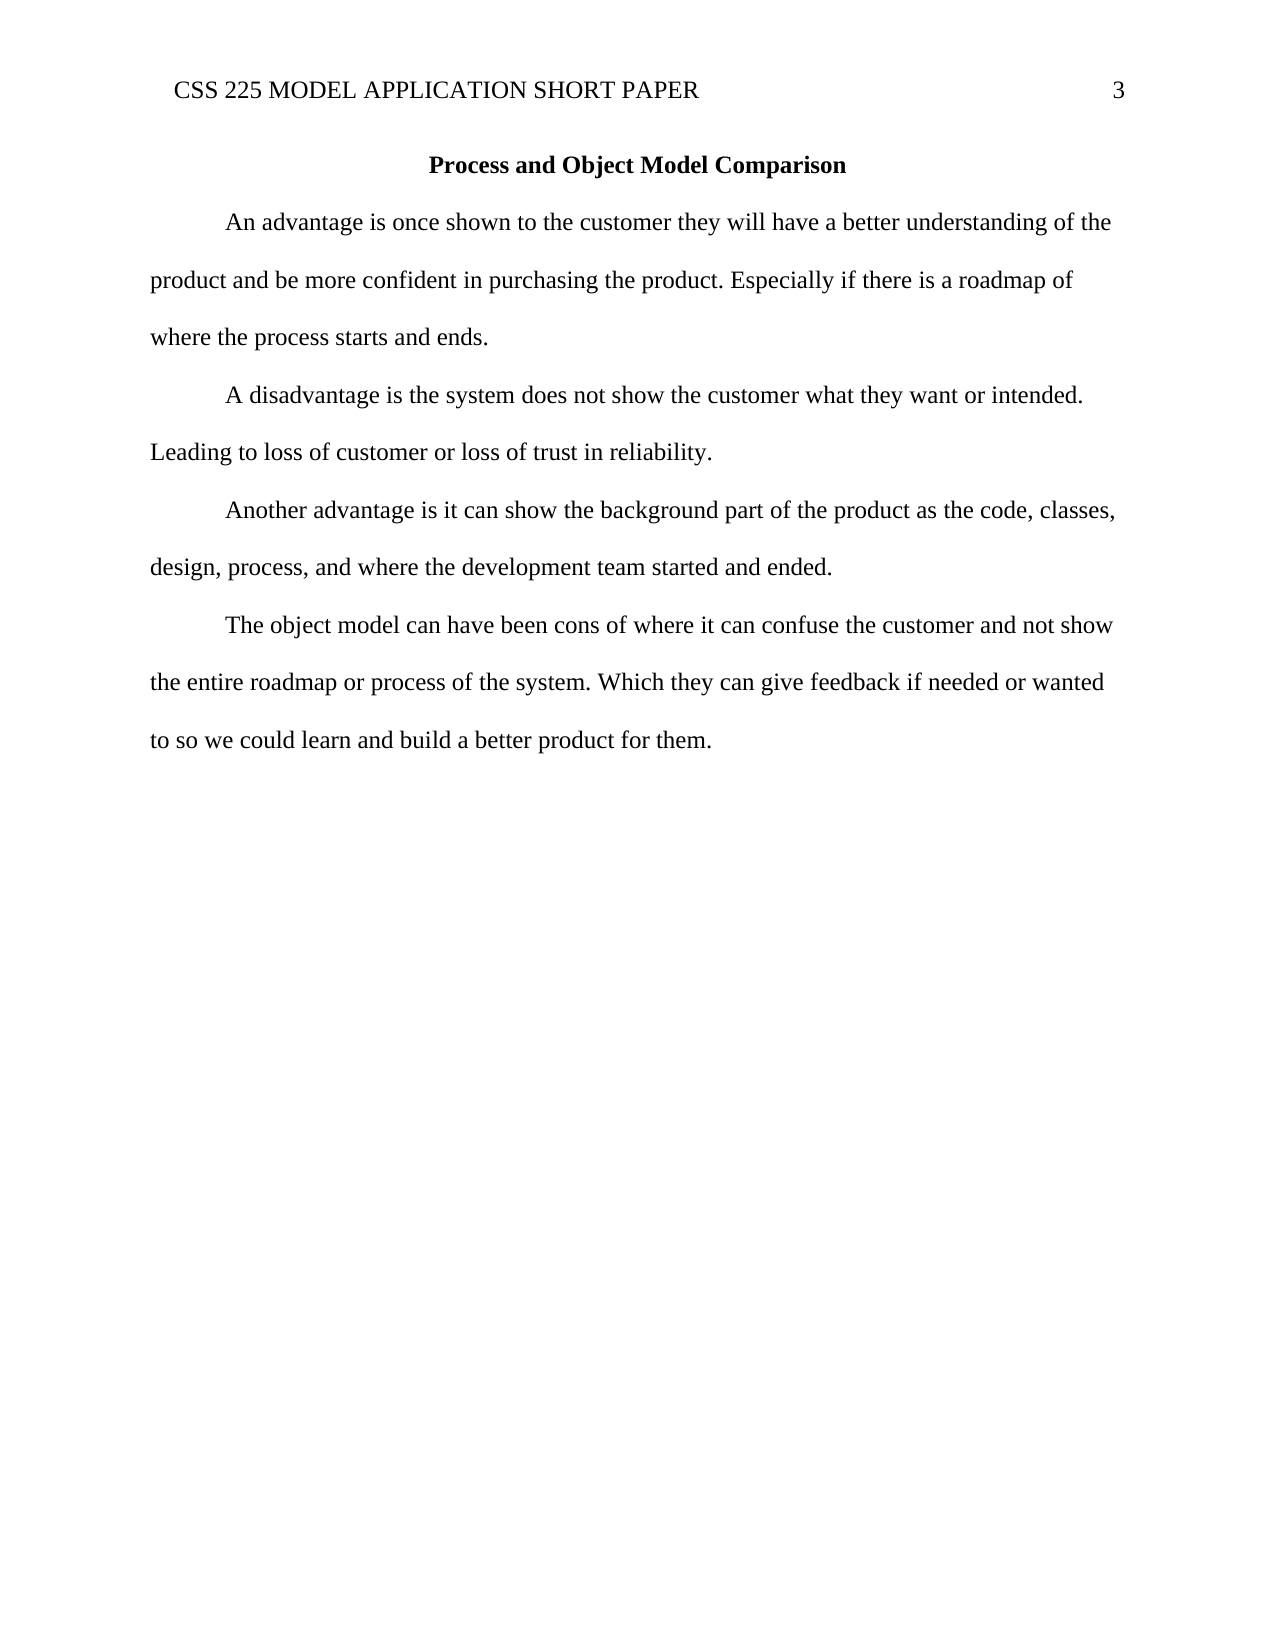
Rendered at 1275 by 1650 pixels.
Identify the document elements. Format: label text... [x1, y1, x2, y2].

text An advantage is once shown to the customer they will have a better understanding of the product and be more confident in purchasing the product. Especially if there is a roadmap of where the process starts and ends. [150, 207, 1125, 351]
text A disadvantage is the system does not show the customer what they want or intended. Leading to loss of customer or loss of trust in reliability. [150, 380, 1125, 466]
text The object model can have been cons of where it can confuse the customer and not show the entire roadmap or process of the system. Which they can give feedback if needed or wanted to so we could learn and build a better product for them. [150, 610, 1125, 754]
text Another advantage is it can show the background part of the product as the code, classes, design, process, and where the development team started and ended. [150, 495, 1125, 581]
subtitle Process and Object Model Comparison [150, 150, 1125, 179]
